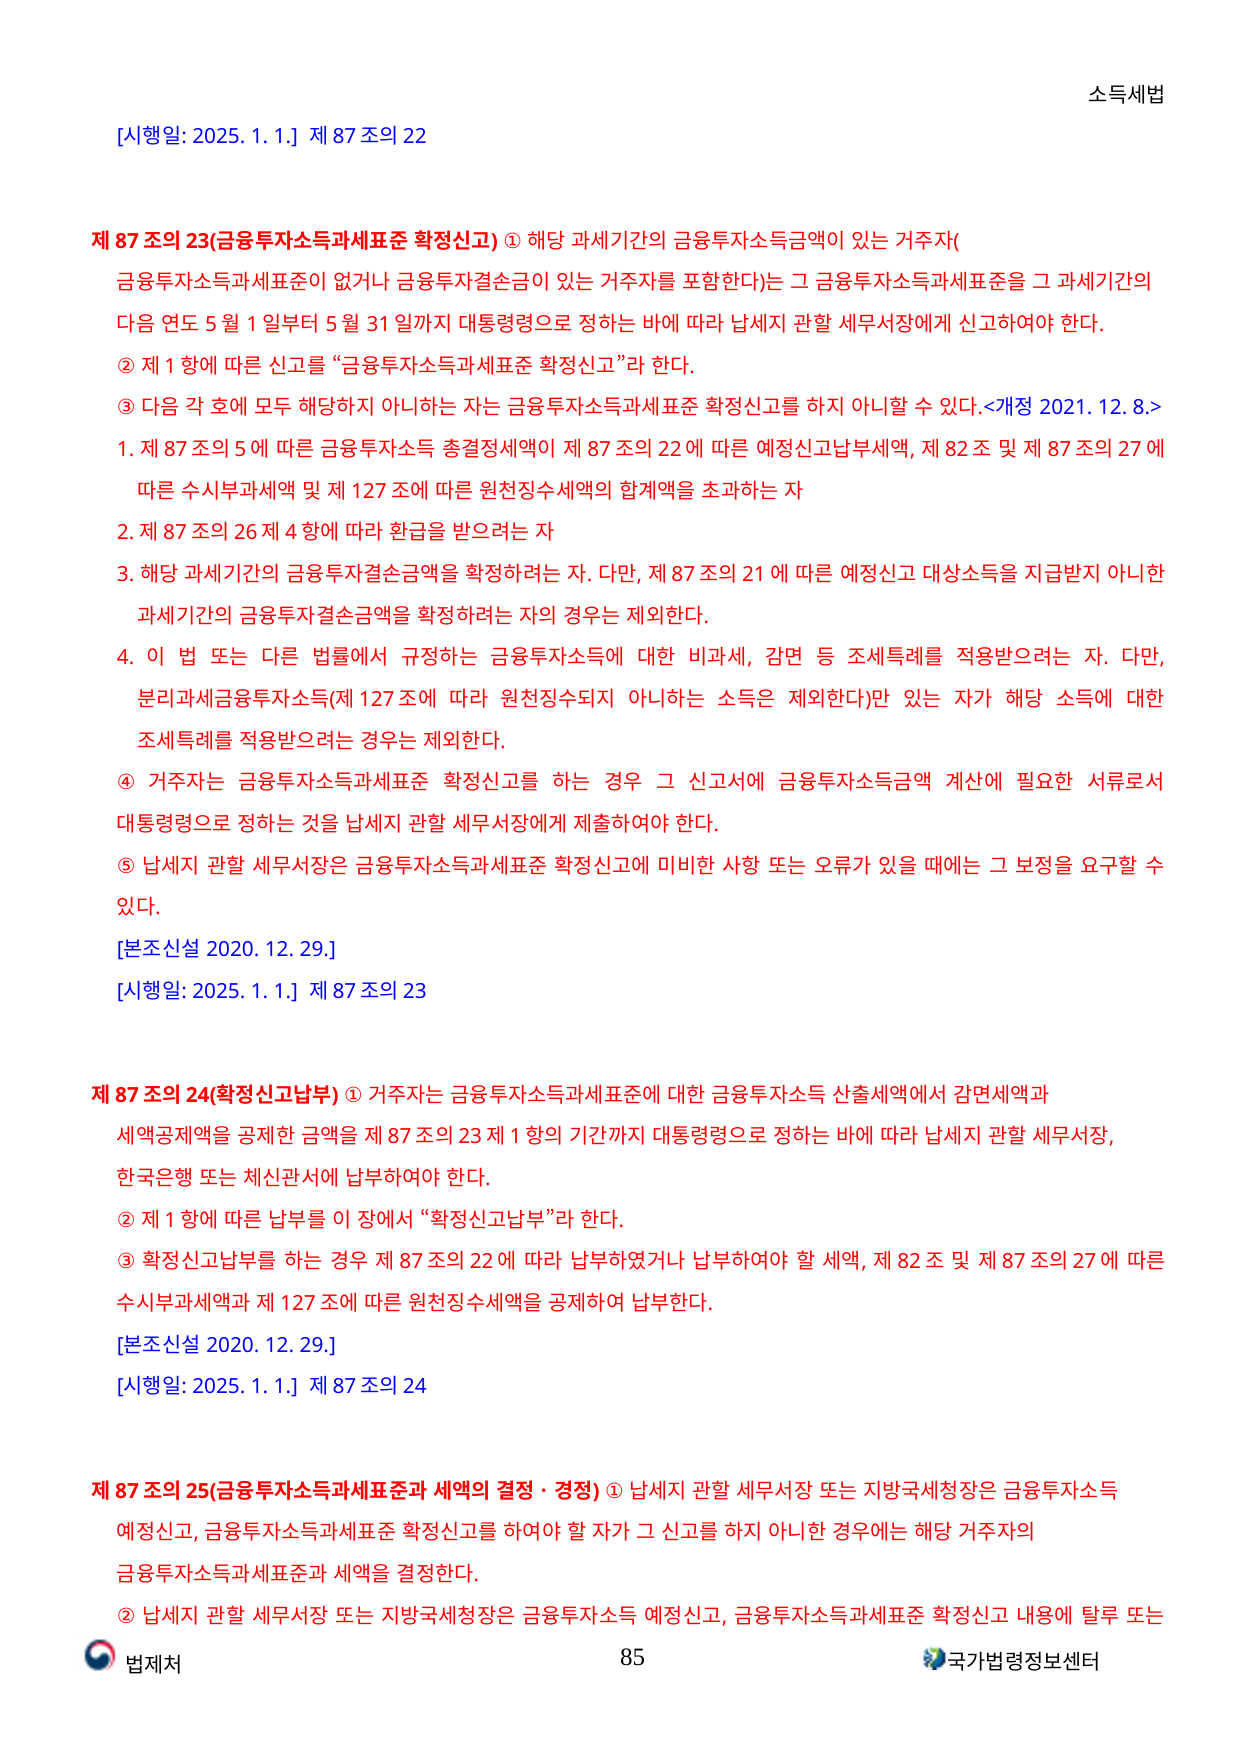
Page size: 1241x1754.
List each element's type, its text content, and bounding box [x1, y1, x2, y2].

text ③ 확정신고납부를 하는 경우 제87조의22에 따라 납부하였거나 납부하여야 할 세액, 제82조 및 제87조의27에 따른 수시부과세액과 제127조에 따른 원천징수세액을 공제하여 납부한다. [117, 1233, 1165, 1317]
picture [892, 1637, 948, 1670]
text 제87조의24(확정신고납부) ① 거주자는 금융투자소득과세표준에 대한 금융투자소득 산출세액에서 감면세액과 세액공제액을 공제한 금액을 제87조의23제1항의 기간까지 대통령령으로 정하는 바에 따라 납세지 관할 세무서장, 한국은행 또는 체신관서에 납부하여야 한다. [92, 1067, 1165, 1192]
text [본조신설 2020. 12. 29.] [117, 921, 1165, 962]
text 4. 이 법 또는 다른 법률에서 규정하는 금융투자소득에 대한 비과세, 감면 등 조세특례를 적용받으려는 자. 다만, 분리과세금융투자소득(제127조에 따라 원천징수되지 아니하는 소득은 제외한다)만 있는 자가 해당 소득에 대한 조세특례를 적용받으려는 경우는 제외한다. [117, 629, 1165, 754]
text 제87조의23(금융투자소득과세표준 확정신고) ① 해당 과세기간의 금융투자소득금액이 있는 거주자(금융투자소득과세표준이 없거나 금융투자결손금이 있는 거주자를 포함한다)는 그 금융투자소득과세표준을 그 과세기간의 다음 연도 5월 1일부터 5월 31일까지 대통령령으로 정하는 바에 따라 납세지 관할 세무서장에게 신고하여야 한다. [92, 212, 1165, 337]
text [117, 1587, 1165, 1629]
picture [75, 1637, 126, 1673]
text ⑤ 납세지 관할 세무서장은 금융투자소득과세표준 확정신고에 미비한 사항 또는 오류가 있을 때에는 그 보정을 요구할 수 있다. [117, 837, 1165, 921]
text ② 제1항에 따른 납부를 이 장에서 “확정신고납부”라 한다. [117, 1192, 1165, 1233]
text ② 제1항에 따른 신고를 “금융투자소득과세표준 확정신고”라 한다. [117, 337, 1165, 379]
text [본조신설 2020. 12. 29.] [117, 1317, 1165, 1358]
text 2. 제87조의26제4항에 따라 환급을 받으려는 자 [117, 504, 1165, 546]
text ④ 거주자는 금융투자소득과세표준 확정신고를 하는 경우 그 신고서에 금융투자소득금액 계산에 필요한 서류로서 대통령령으로 정하는 것을 납세지 관할 세무서장에게 제출하여야 한다. [117, 754, 1165, 837]
text [시행일: 2025. 1. 1.] 제87조의22 [117, 108, 1165, 150]
text 3. 해당 과세기간의 금융투자결손금액을 확정하려는 자. 다만, 제87조의21에 따른 예정신고 대상소득을 지급받지 아니한 과세기간의 금융투자결손금액을 확정하려는 자의 경우는 제외한다. [117, 546, 1165, 629]
text [시행일: 2025. 1. 1.] 제87조의24 [117, 1358, 1165, 1400]
text ③ 다음 각 호에 모두 해당하지 아니하는 자는 금융투자소득과세표준 확정신고를 하지 아니할 수 있다.<개정 2021. 12. 8.> [117, 379, 1165, 421]
text [시행일: 2025. 1. 1.] 제87조의23 [117, 962, 1165, 1004]
text 1. 제87조의5에 따른 금융투자소득 총결정세액이 제87조의22에 따른 예정신고납부세액, 제82조 및 제87조의27에 따른 수시부과세액 및 제127조에 따른 원천징수세액의 합계액을 초과하는 자 [117, 421, 1165, 504]
text 제87조의25(금융투자소득과세표준과 세액의 결정ㆍ경정) ① 납세지 관할 세무서장 또는 지방국세청장은 금융투자소득 예정신고, 금융투자소득과세표준 확정신고를 하여야 할 자가 그 신고를 하지 아니한 경우에는 해당 거주자의 금융투자소득과세표준과 세액을 결정한다. [92, 1462, 1165, 1587]
